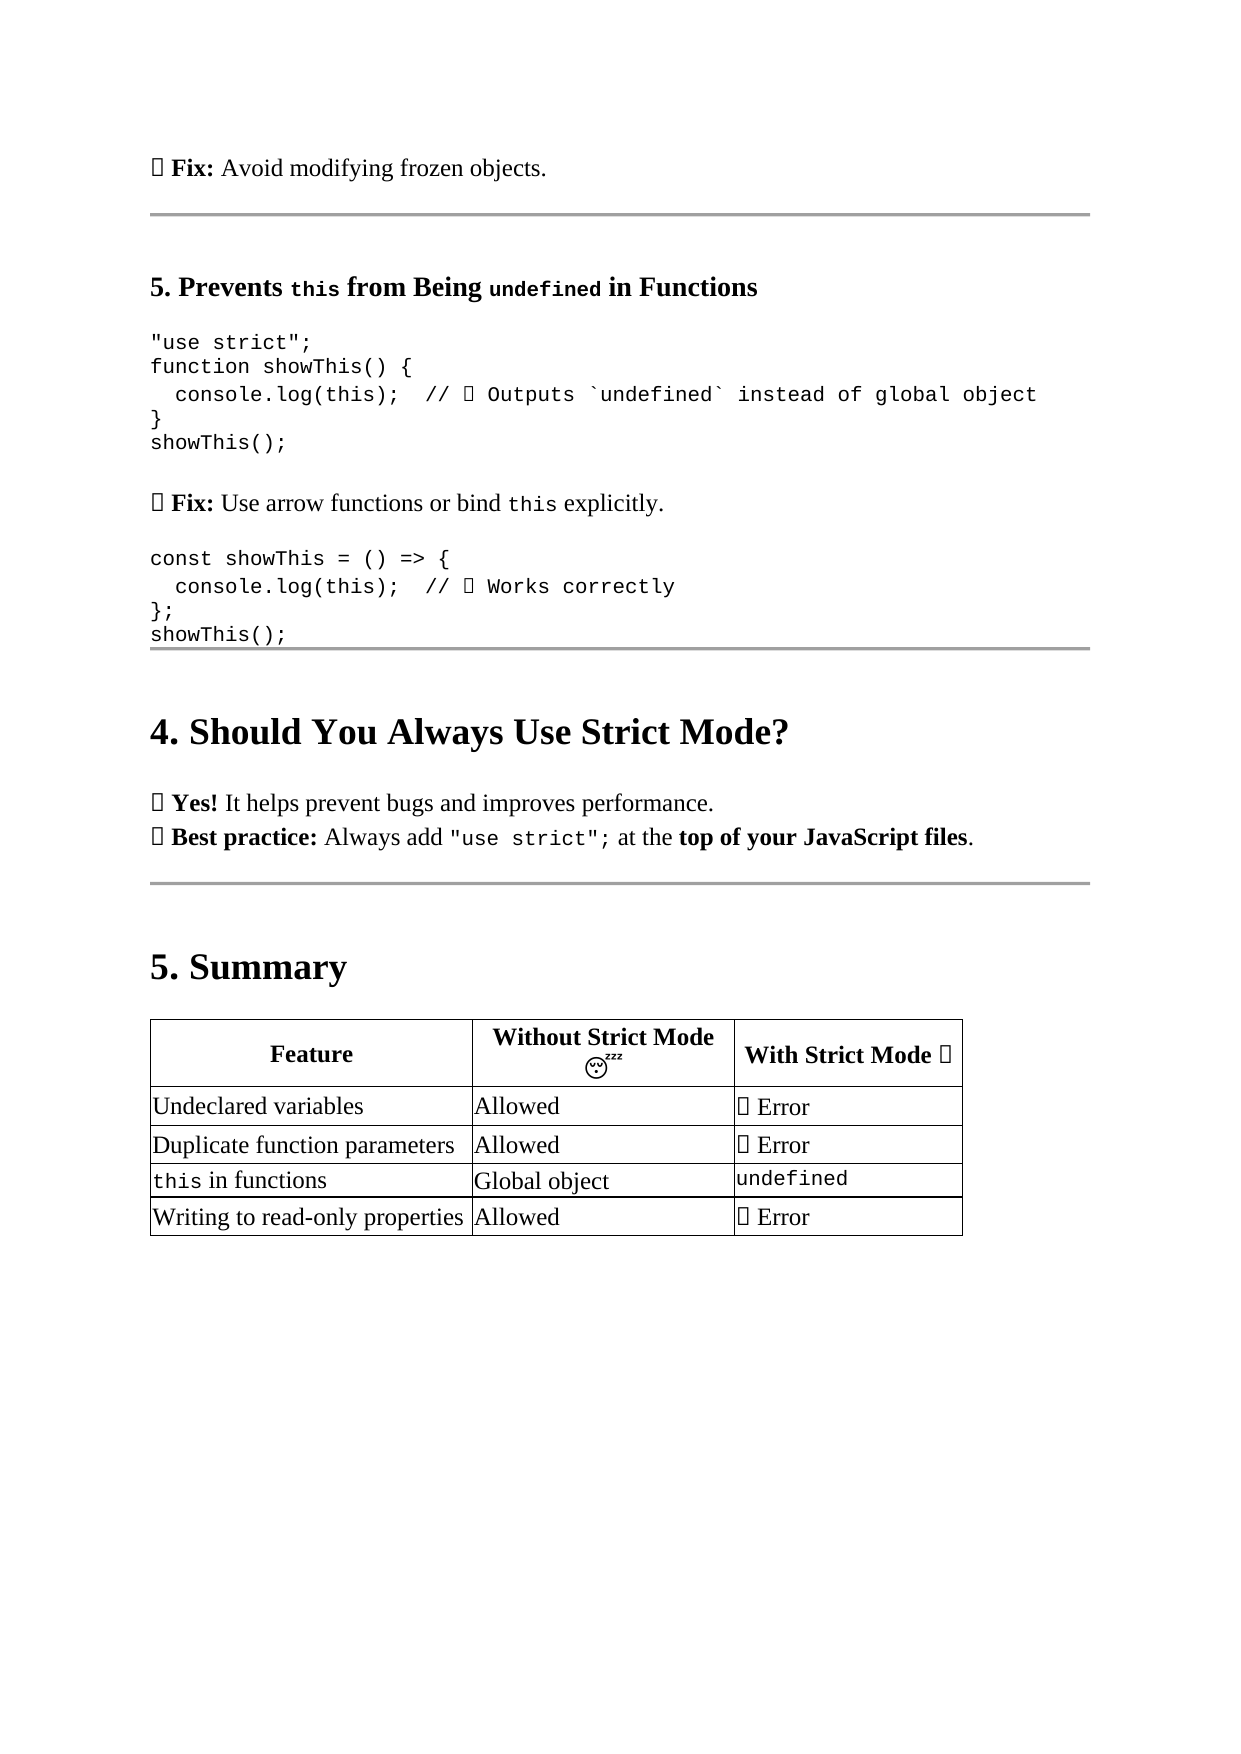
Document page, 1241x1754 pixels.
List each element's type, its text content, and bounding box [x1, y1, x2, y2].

text 5. Prevents this from Being undefined in Functions [150, 270, 1090, 303]
table_cell ❌ Error [735, 1198, 962, 1235]
text 🔹 Fix: Avoid modifying frozen objects. [150, 150, 1090, 184]
table_cell Duplicate function parameters [151, 1126, 472, 1163]
text showThis(); [150, 432, 1090, 455]
table_cell Allowed [473, 1087, 734, 1124]
text } [150, 408, 1090, 432]
table_cell this in functions [151, 1164, 472, 1196]
table_header Without Strict Mode 😴 [473, 1020, 734, 1086]
table_cell Undeclared variables [151, 1087, 472, 1124]
text console.log(this); // ❌ Outputs `undefined` instead of global object [150, 379, 1090, 408]
table_cell ❌ Error [735, 1126, 962, 1163]
text "use strict"; [150, 332, 1090, 356]
text const showThis = () => { [150, 548, 1090, 571]
text 4️. Should You Always Use Strict Mode? [150, 704, 1090, 755]
table_cell Allowed [473, 1198, 734, 1235]
table_cell undefined [735, 1164, 962, 1196]
text ✅ Yes! It helps prevent bugs and improves performance. 🔹 Best practice: Always add "use strict"; at the top of your JavaScript files. [150, 784, 1090, 853]
text showThis(); [150, 623, 1090, 647]
text console.log(this); // ✅ Works correctly [150, 571, 1090, 600]
table_header Feature [151, 1020, 472, 1086]
table_cell ❌ Error [735, 1087, 962, 1124]
text }; [150, 600, 1090, 623]
table_cell Global object [473, 1164, 734, 1196]
table_cell Writing to read-only properties [151, 1198, 472, 1235]
table_header With Strict Mode 🚀 [735, 1020, 962, 1086]
text function showThis() { [150, 356, 1090, 379]
text 5️. Summary [150, 939, 1090, 990]
text 🔹 Fix: Use arrow functions or bind this explicitly. [150, 484, 1090, 518]
table_cell Allowed [473, 1126, 734, 1163]
